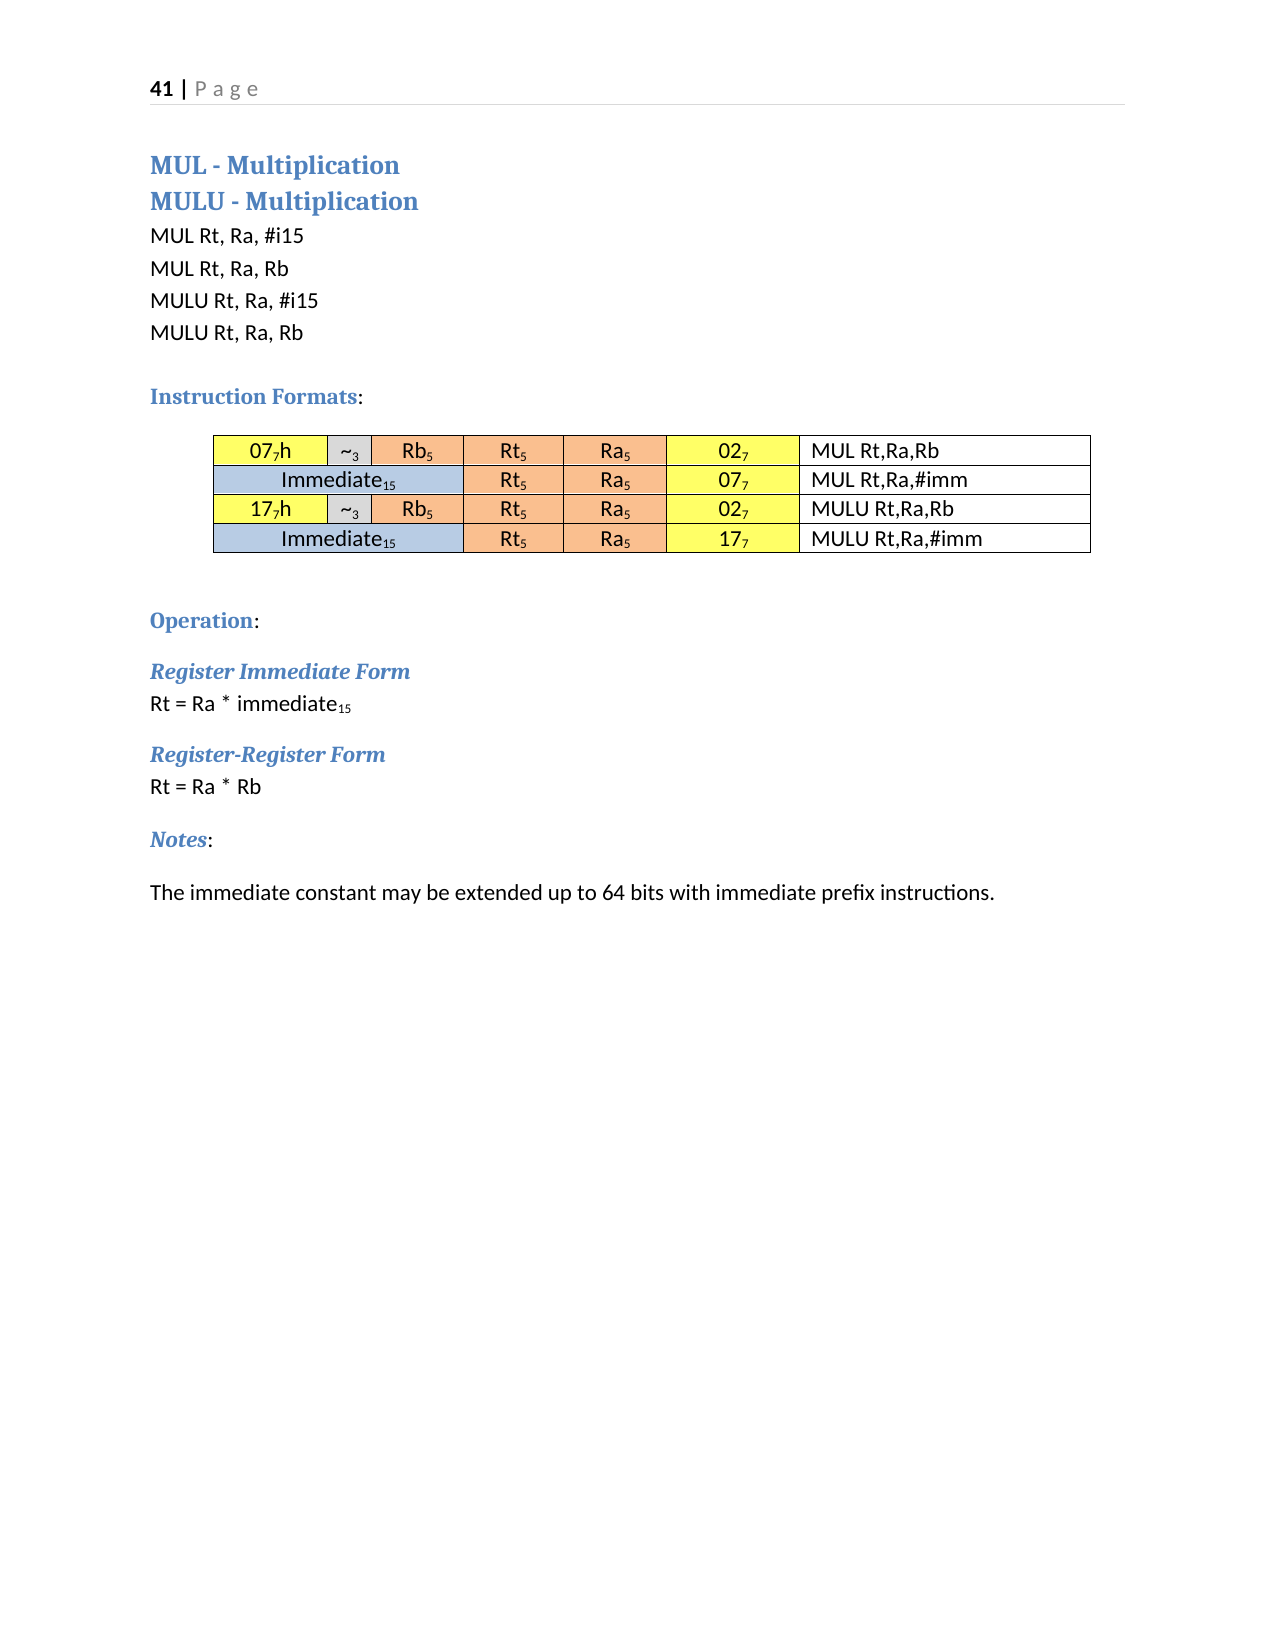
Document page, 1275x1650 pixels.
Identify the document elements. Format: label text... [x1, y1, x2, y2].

text MUL Rt, Ra, Rb [150, 254, 1125, 282]
text The immediate constant may be extended up to 64 bits with immediate prefix instructions. [150, 878, 1125, 906]
table_cell MUL Rt,Ra,#imm [800, 466, 1090, 493]
table_cell Immediate15 [214, 524, 463, 552]
table_cell Rb5 [372, 495, 463, 523]
text Operation: [150, 606, 1125, 634]
table_header Ra5 [564, 436, 666, 464]
text MULU Rt, Ra, #i15 [150, 286, 1125, 314]
table_cell MULU Rt,Ra,#imm [800, 524, 1090, 552]
table_header 077h [214, 436, 327, 464]
subtitle Register-Register Form [150, 742, 1125, 768]
text Rt = Ra * immediate15 [150, 689, 1125, 717]
table_header Rt5 [464, 436, 563, 464]
table_cell MULU Rt,Ra,Rb [800, 495, 1090, 523]
table_cell 177 [667, 524, 799, 552]
table_cell Rt5 [464, 495, 563, 523]
table_cell Rt5 [464, 524, 563, 552]
table_cell 027 [667, 495, 799, 523]
table_header MUL Rt,Ra,Rb [800, 436, 1090, 464]
text MUL Rt, Ra, #i15 [150, 221, 1125, 249]
table_cell Ra5 [564, 466, 666, 493]
table_cell 077 [667, 466, 799, 493]
subtitle MUL - Multiplication [150, 150, 1125, 181]
text MULU Rt, Ra, Rb [150, 318, 1125, 346]
subtitle MULU - Multiplication [150, 186, 1125, 217]
subtitle Register Immediate Form [150, 659, 1125, 685]
text Rt = Ra * Rb [150, 772, 1125, 800]
table_header 027 [667, 436, 799, 464]
table_cell Ra5 [564, 524, 666, 552]
text Notes: [150, 825, 1125, 853]
text Instruction Formats: [150, 382, 1125, 410]
table_cell Immediate15 [214, 466, 463, 493]
table_cell 177h [214, 495, 327, 523]
table_cell Ra5 [564, 495, 666, 523]
table_header Rb5 [372, 436, 463, 464]
table_cell ~3 [328, 495, 371, 523]
table_cell Rt5 [464, 466, 563, 493]
table_header ~3 [328, 436, 371, 464]
